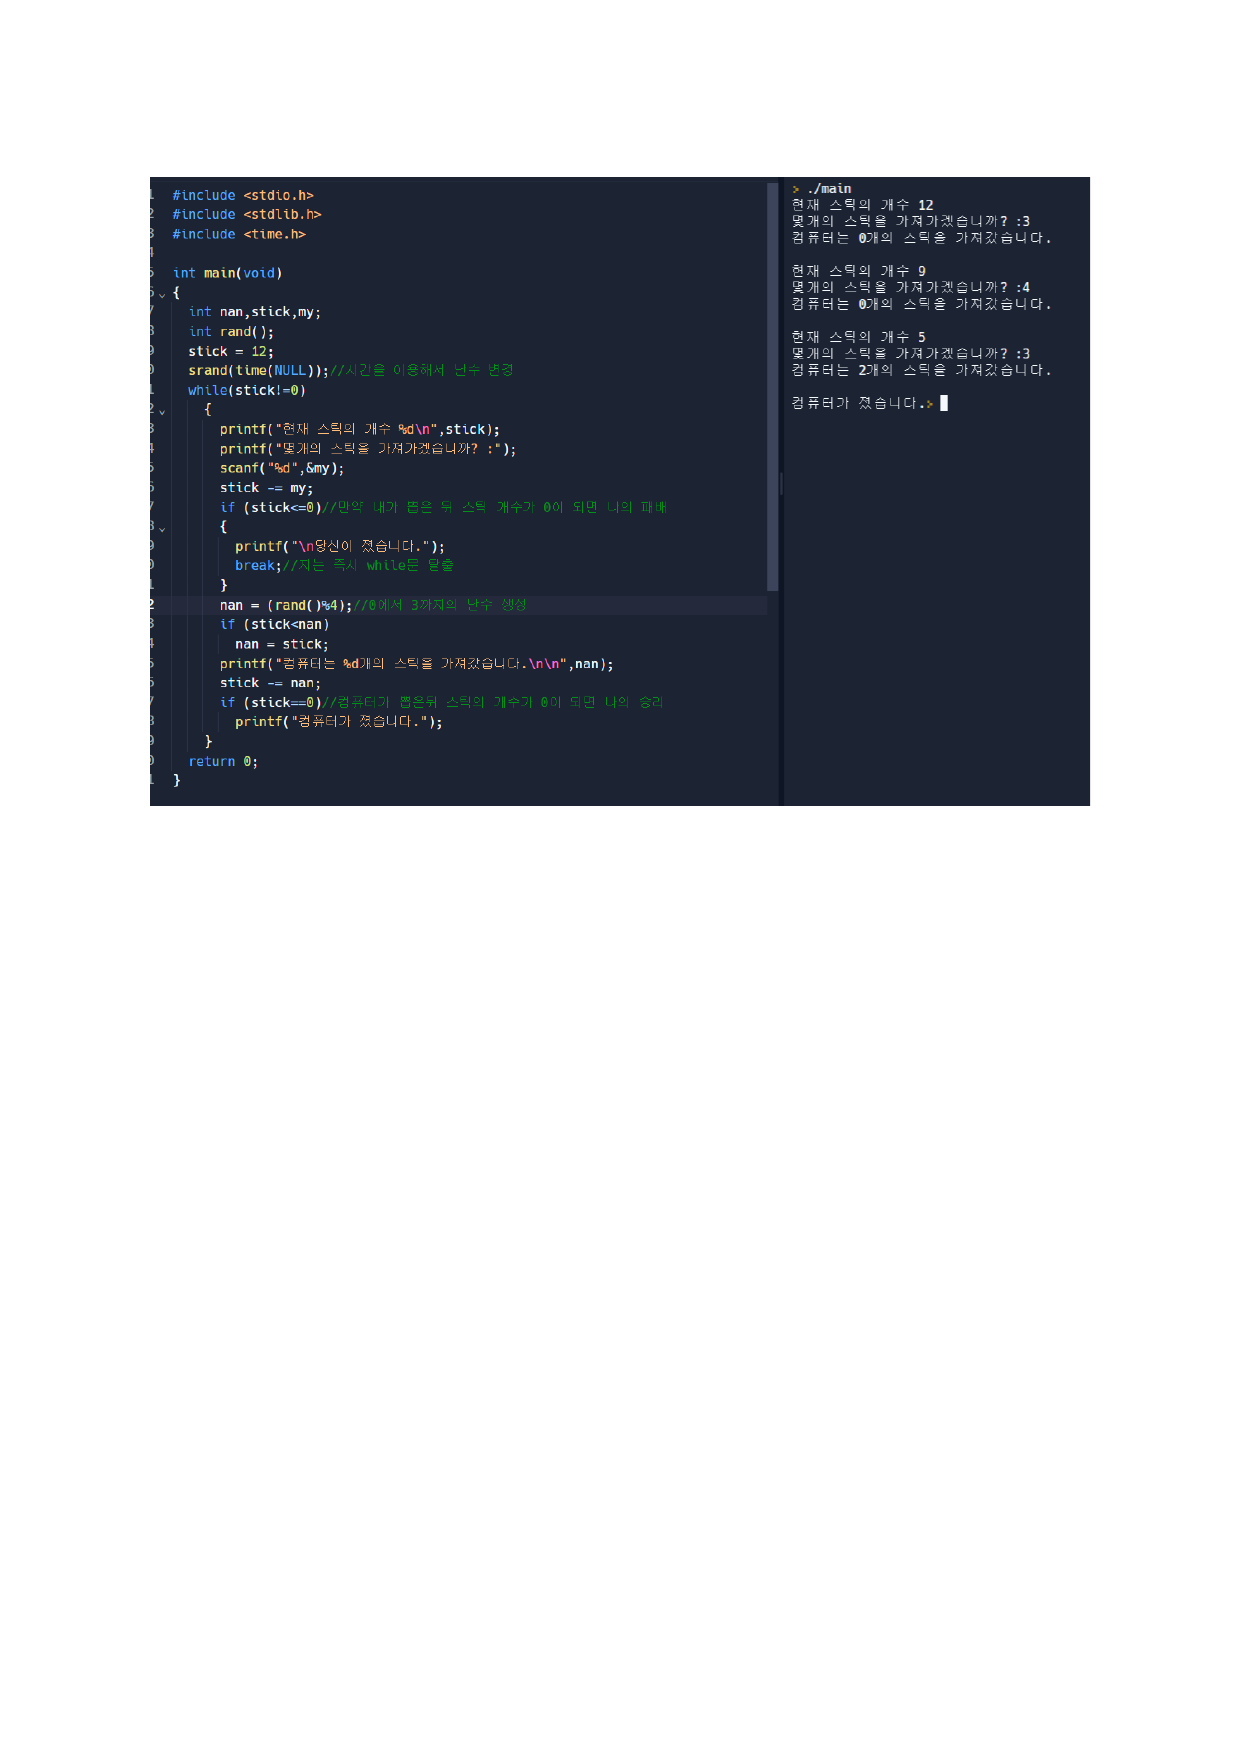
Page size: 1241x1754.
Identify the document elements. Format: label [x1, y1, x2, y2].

picture [150, 177, 1091, 806]
